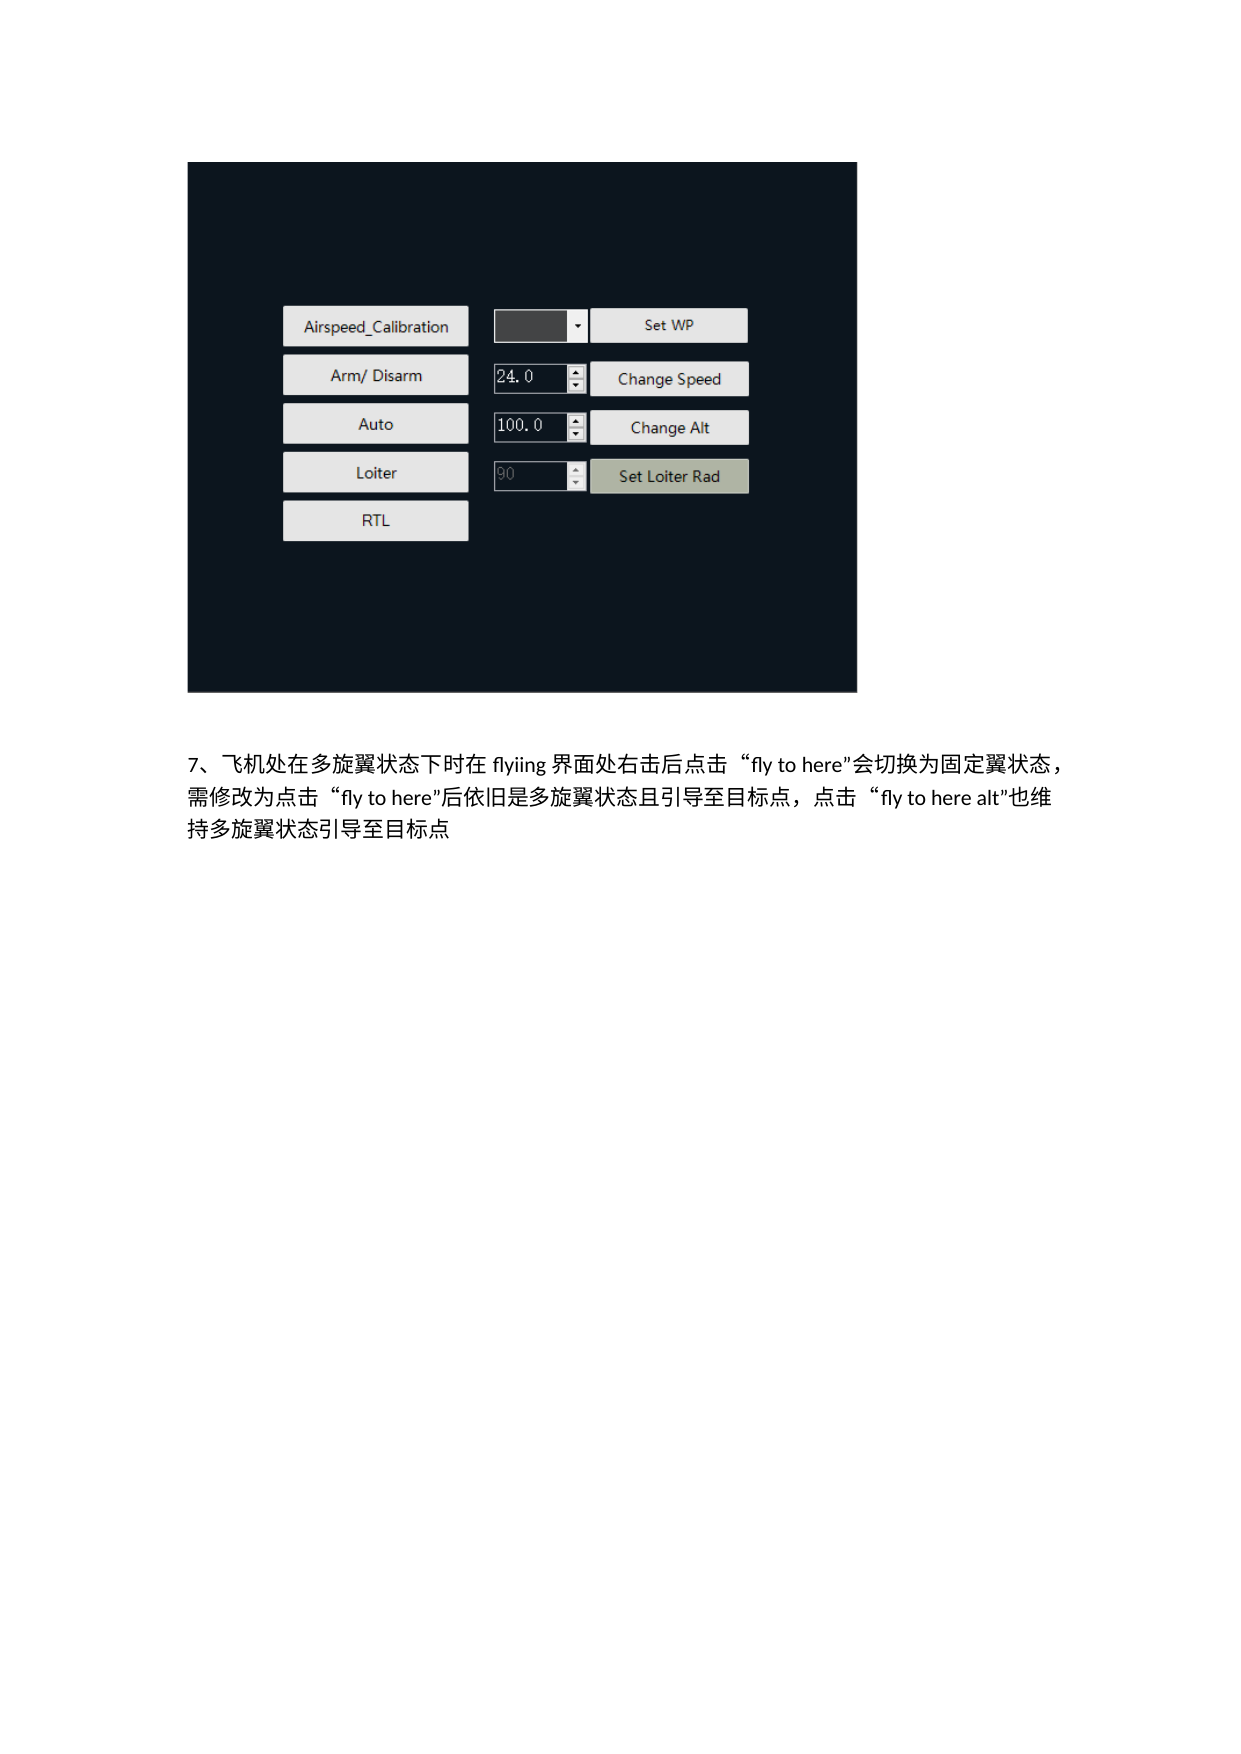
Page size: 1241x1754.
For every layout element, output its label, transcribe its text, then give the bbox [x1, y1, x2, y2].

list 7、飞机处在多旋翼状态下时在flyiing界面处右击后点击“fly to here”会切换为固定翼状态，需修改为点击“fly to here”后依旧是多旋翼状态且引导至目标点，点击“fly to here alt”也维持多旋翼状态引导至目标点 [187, 747, 1053, 844]
picture [187, 162, 858, 693]
